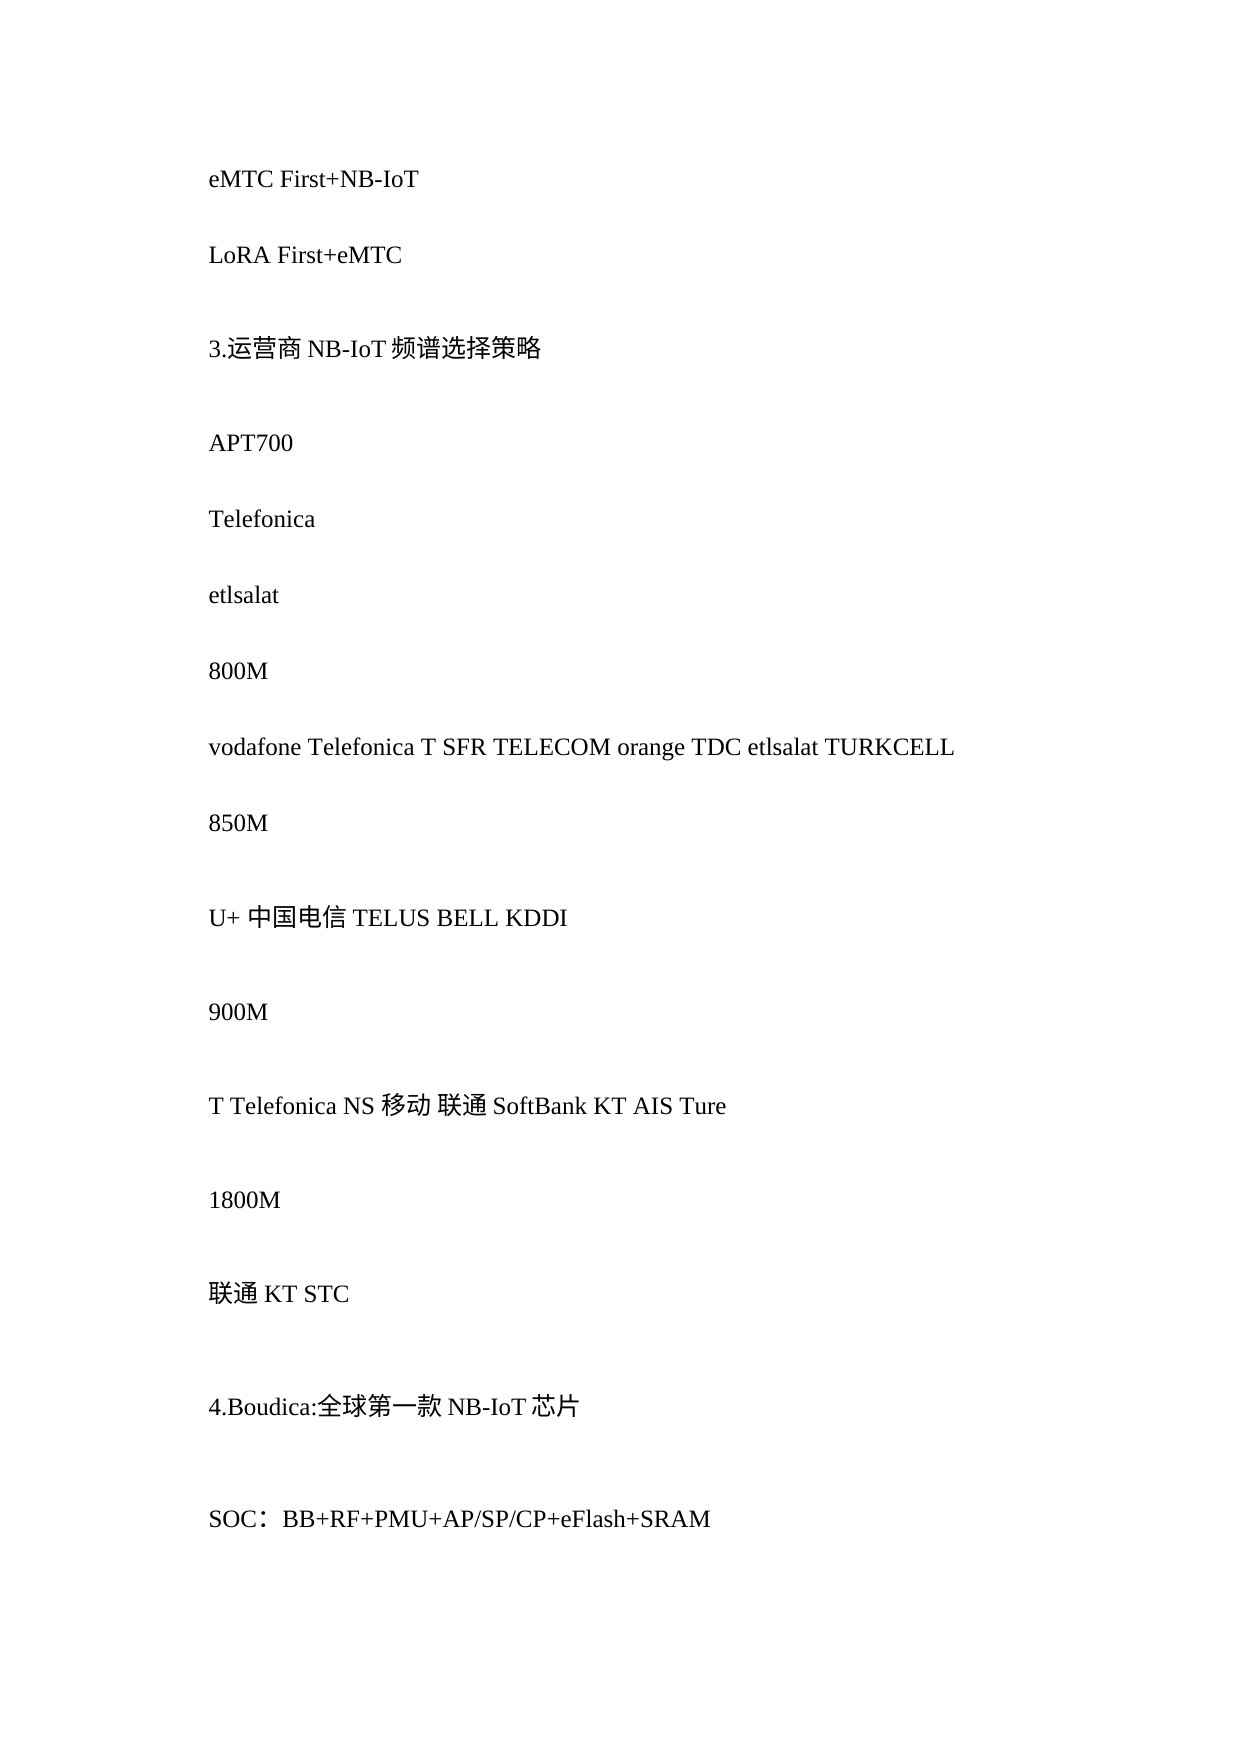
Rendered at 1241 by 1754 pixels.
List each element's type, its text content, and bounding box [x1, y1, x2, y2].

text 900M [187, 995, 1053, 1027]
text 850M [187, 807, 1053, 839]
text 4.Boudica:全球第一款NB-IoT芯片 [187, 1372, 1053, 1437]
text SOC：BB+RF+PMU+AP/SP/CP+eFlash+SRAM [187, 1484, 1053, 1549]
text 800M [187, 654, 1053, 687]
text vodafone Telefonica T SFR TELECOM orange TDC etlsalat TURKCELL [187, 731, 1053, 763]
text eMTC First+NB-IoT [187, 162, 1053, 194]
text APT700 [187, 426, 1053, 459]
text U+ 中国电信 TELUS BELL KDDI [187, 883, 1053, 948]
text 联通 KT STC [187, 1259, 1053, 1324]
text etlsalat [187, 578, 1053, 611]
text Telefonica [187, 502, 1053, 535]
text LoRA First+eMTC [187, 238, 1053, 271]
text T Telefonica NS 移动 联通 SoftBank KT AIS Ture [187, 1071, 1053, 1136]
text 1800M [187, 1183, 1053, 1216]
text 3.运营商NB-IoT频谱选择策略 [187, 314, 1053, 379]
